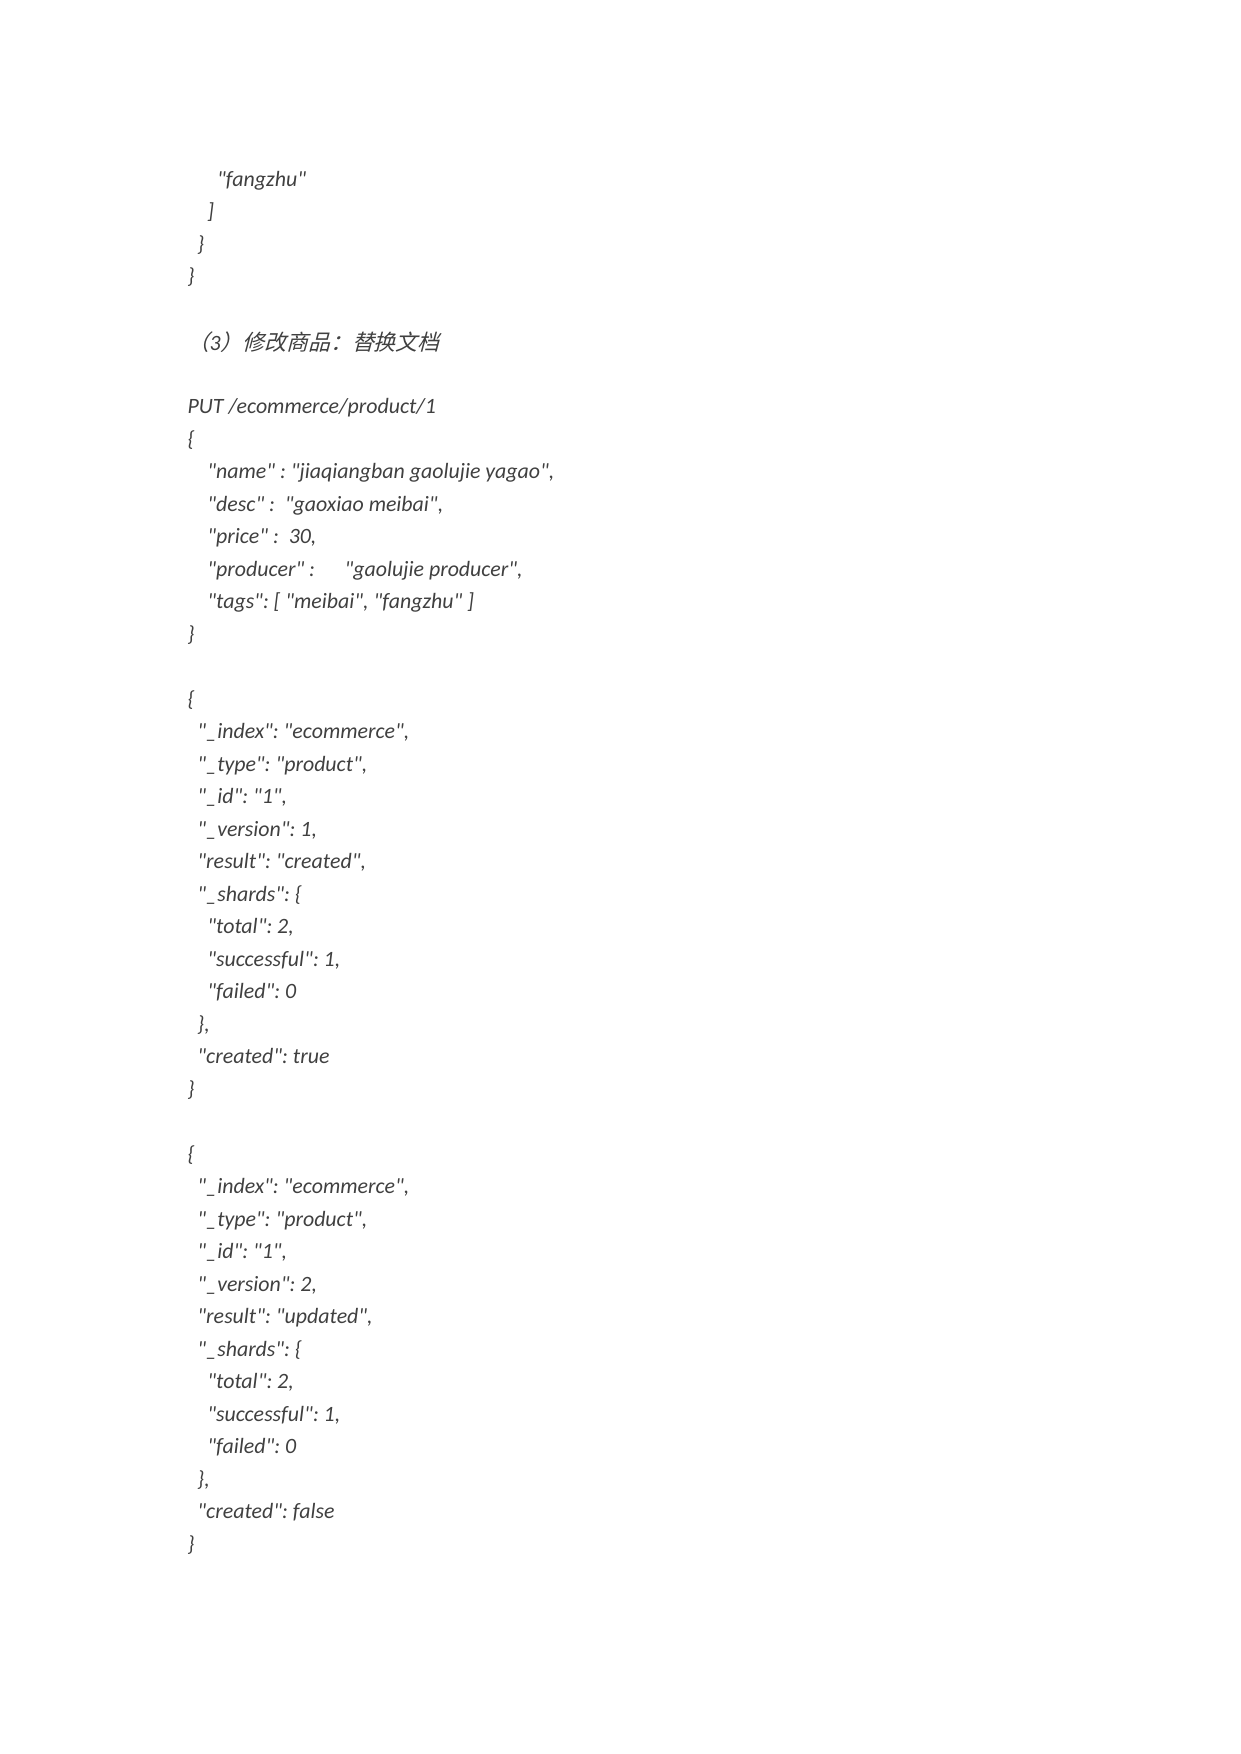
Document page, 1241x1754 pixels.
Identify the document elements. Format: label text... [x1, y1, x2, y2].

text "total": 2, [187, 909, 1053, 942]
text "result": "created", [187, 844, 1053, 877]
text （3）修改商品：替换文档 [187, 324, 1053, 357]
text "_type": "product", [187, 747, 1053, 779]
text } [187, 1527, 1053, 1559]
text "tags": [ "meibai", "fangzhu" ] [187, 584, 1053, 617]
text }, [187, 1007, 1053, 1039]
text "_type": "product", [187, 1202, 1053, 1234]
text "_version": 2, [187, 1267, 1053, 1299]
text "name" : "jiaqiangban gaolujie yagao", [187, 454, 1053, 487]
text "failed": 0 [187, 1429, 1053, 1462]
text "total": 2, [187, 1364, 1053, 1397]
text } [187, 617, 1053, 649]
text { [187, 422, 1053, 454]
text "fangzhu" [187, 162, 1053, 194]
text "_id": "1", [187, 1234, 1053, 1267]
text }, [187, 1462, 1053, 1494]
text "producer" : "gaolujie producer", [187, 552, 1053, 584]
text ] [187, 194, 1053, 227]
text { [187, 1137, 1053, 1169]
text "_index": "ecommerce", [187, 714, 1053, 747]
text "_shards": { [187, 877, 1053, 909]
text { [187, 682, 1053, 714]
text "result": "updated", [187, 1299, 1053, 1332]
text "created": true [187, 1039, 1053, 1072]
text "_index": "ecommerce", [187, 1169, 1053, 1202]
text "successful": 1, [187, 1397, 1053, 1429]
text } [187, 227, 1053, 259]
text "created": false [187, 1494, 1053, 1527]
text "_shards": { [187, 1332, 1053, 1364]
text PUT /ecommerce/product/1 [187, 389, 1053, 422]
text "failed": 0 [187, 974, 1053, 1007]
text } [187, 259, 1053, 292]
text "price" : 30, [187, 519, 1053, 552]
text } [187, 1072, 1053, 1104]
text "successful": 1, [187, 942, 1053, 974]
text "desc" : "gaoxiao meibai", [187, 487, 1053, 519]
text "_version": 1, [187, 812, 1053, 844]
text "_id": "1", [187, 779, 1053, 812]
